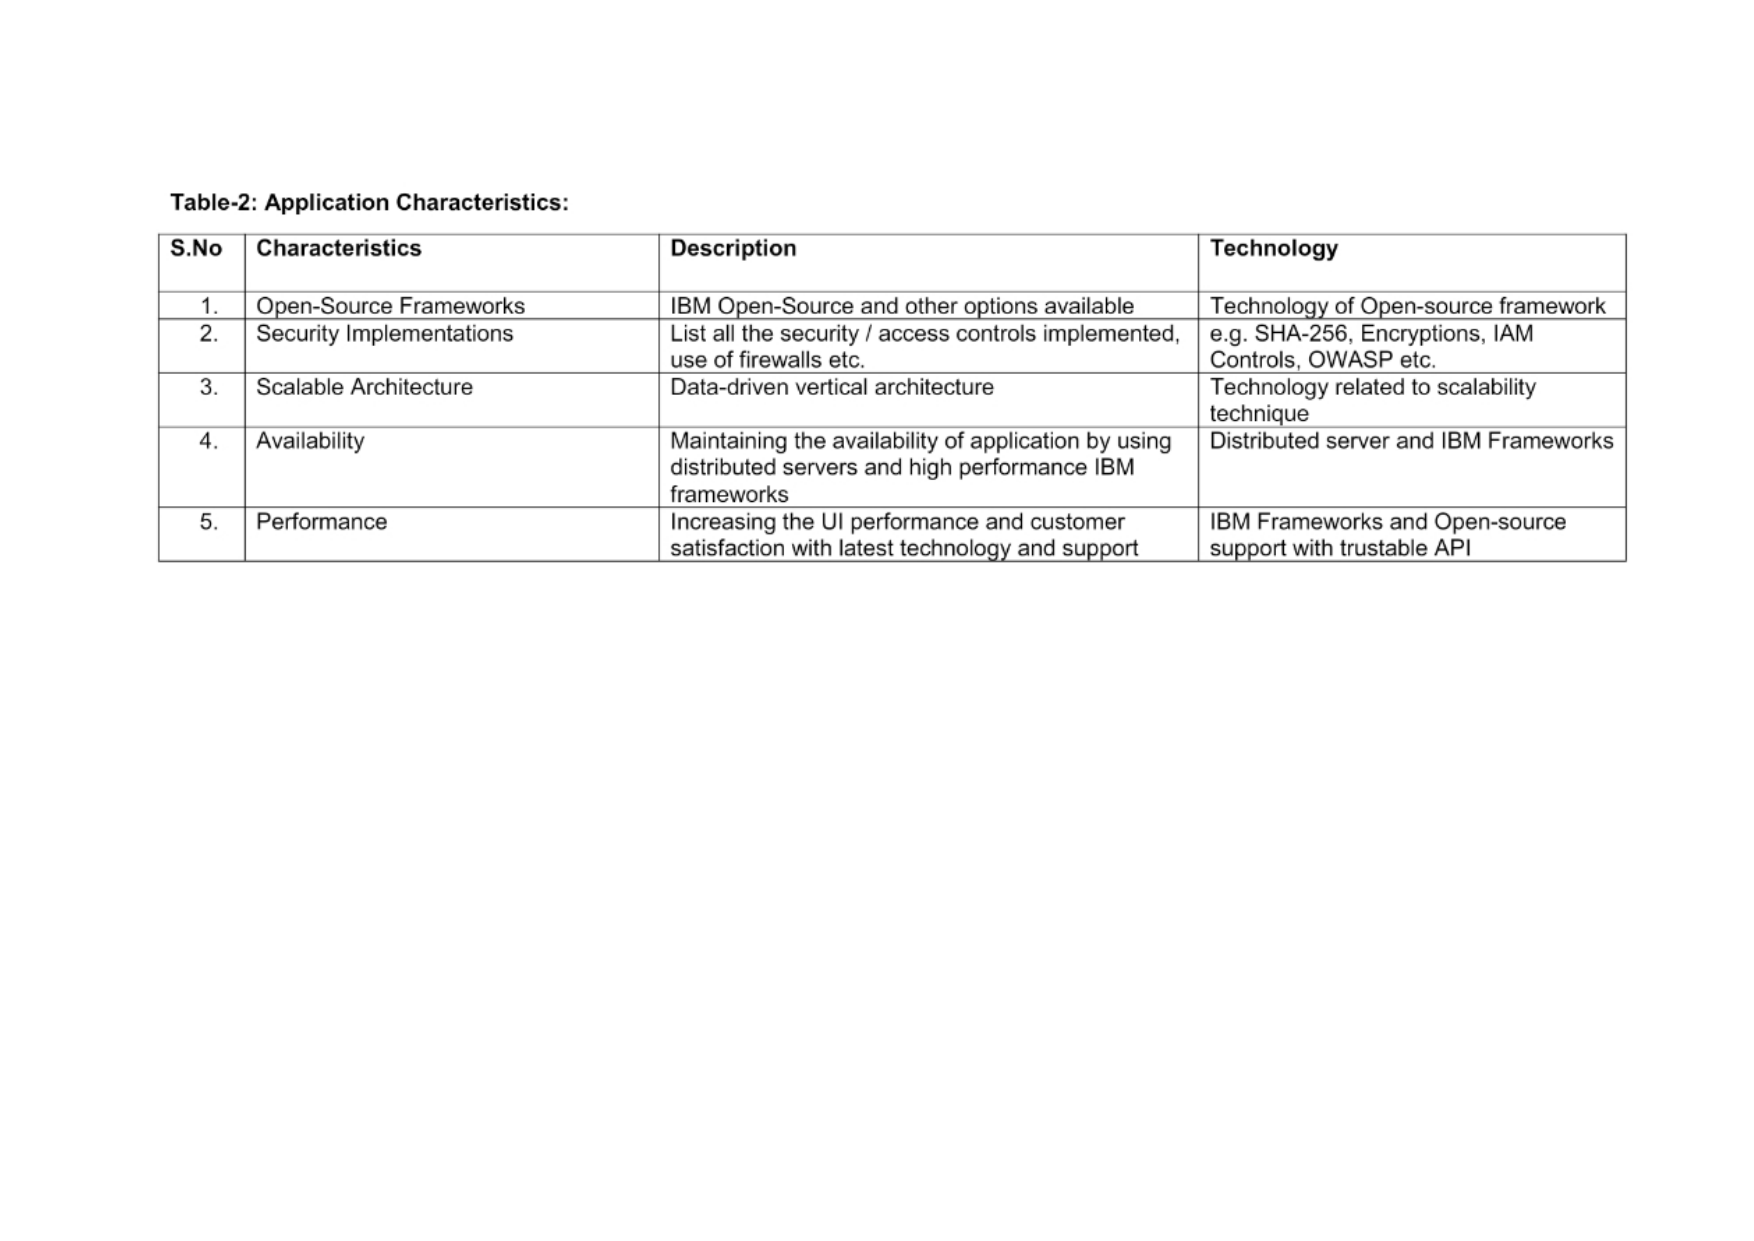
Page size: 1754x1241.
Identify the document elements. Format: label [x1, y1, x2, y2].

picture [150, 150, 1655, 589]
